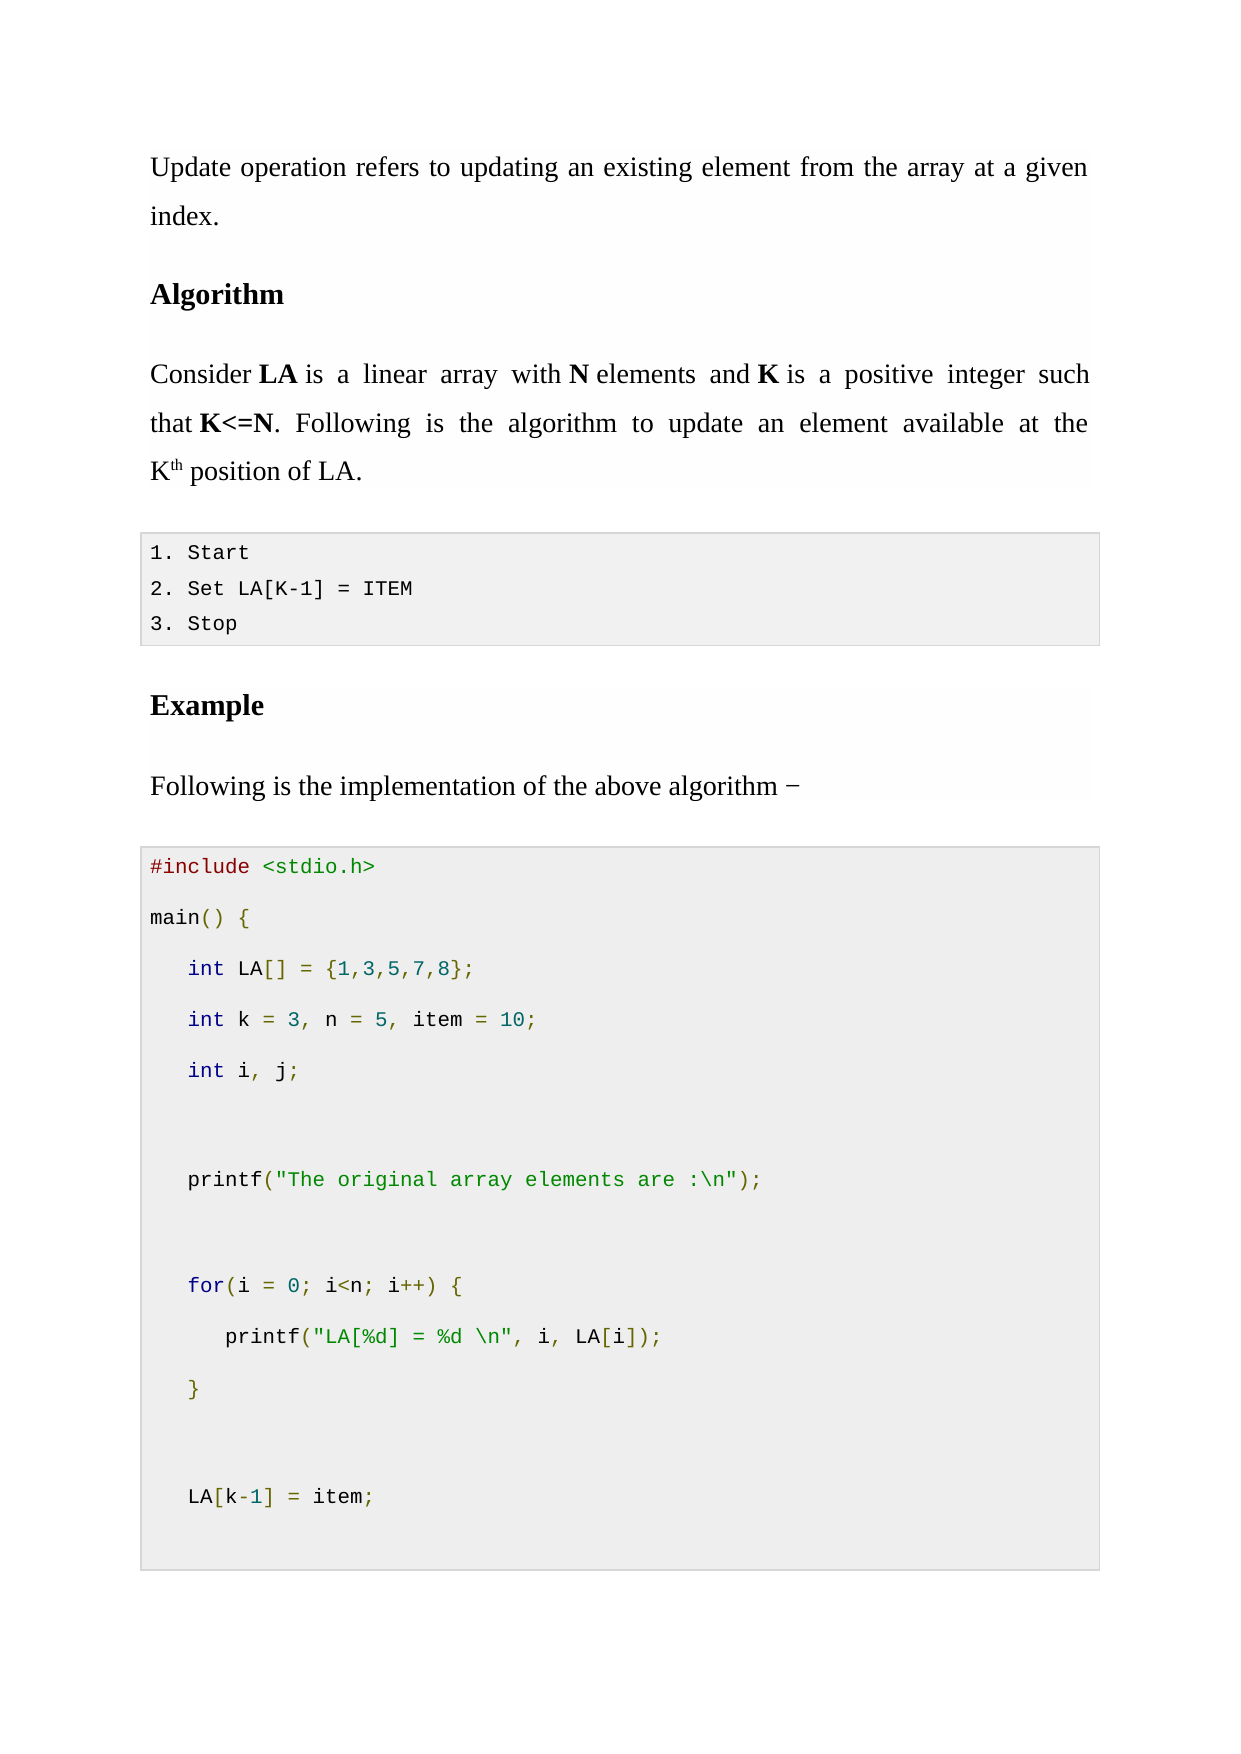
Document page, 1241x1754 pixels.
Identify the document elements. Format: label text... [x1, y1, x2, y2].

text LA[k-1] = item; [142, 1476, 1099, 1510]
text Following is the implementation of the above algorithm − [150, 768, 1090, 801]
text int i, j; [142, 1050, 1099, 1084]
text Consider LA is a linear array with N elements and K is a positive integer such that K<=N. Following is the algorithm to update an element available at the Kth position of LA. [150, 357, 1090, 487]
text main() { [142, 897, 1099, 931]
text printf("The original array elements are :\n"); [142, 1159, 1099, 1193]
text 2. Set LA[K-1] = ITEM [142, 568, 1099, 601]
text Update operation refers to updating an existing element from the array at a given index. [150, 150, 1090, 231]
text Example [150, 687, 1090, 722]
text } [142, 1368, 1099, 1401]
text int LA[] = {1,3,5,7,8}; [142, 948, 1099, 982]
text Algorithm [150, 276, 1090, 311]
text #include <stdio.h> [142, 848, 1099, 880]
text printf("LA[%d] = %d \n", i, LA[i]); [142, 1317, 1099, 1350]
text int k = 3, n = 5, item = 10; [142, 999, 1099, 1033]
text 1. Start [142, 534, 1099, 566]
text 3. Stop [142, 603, 1099, 645]
text for(i = 0; i<n; i++) { [142, 1266, 1099, 1299]
